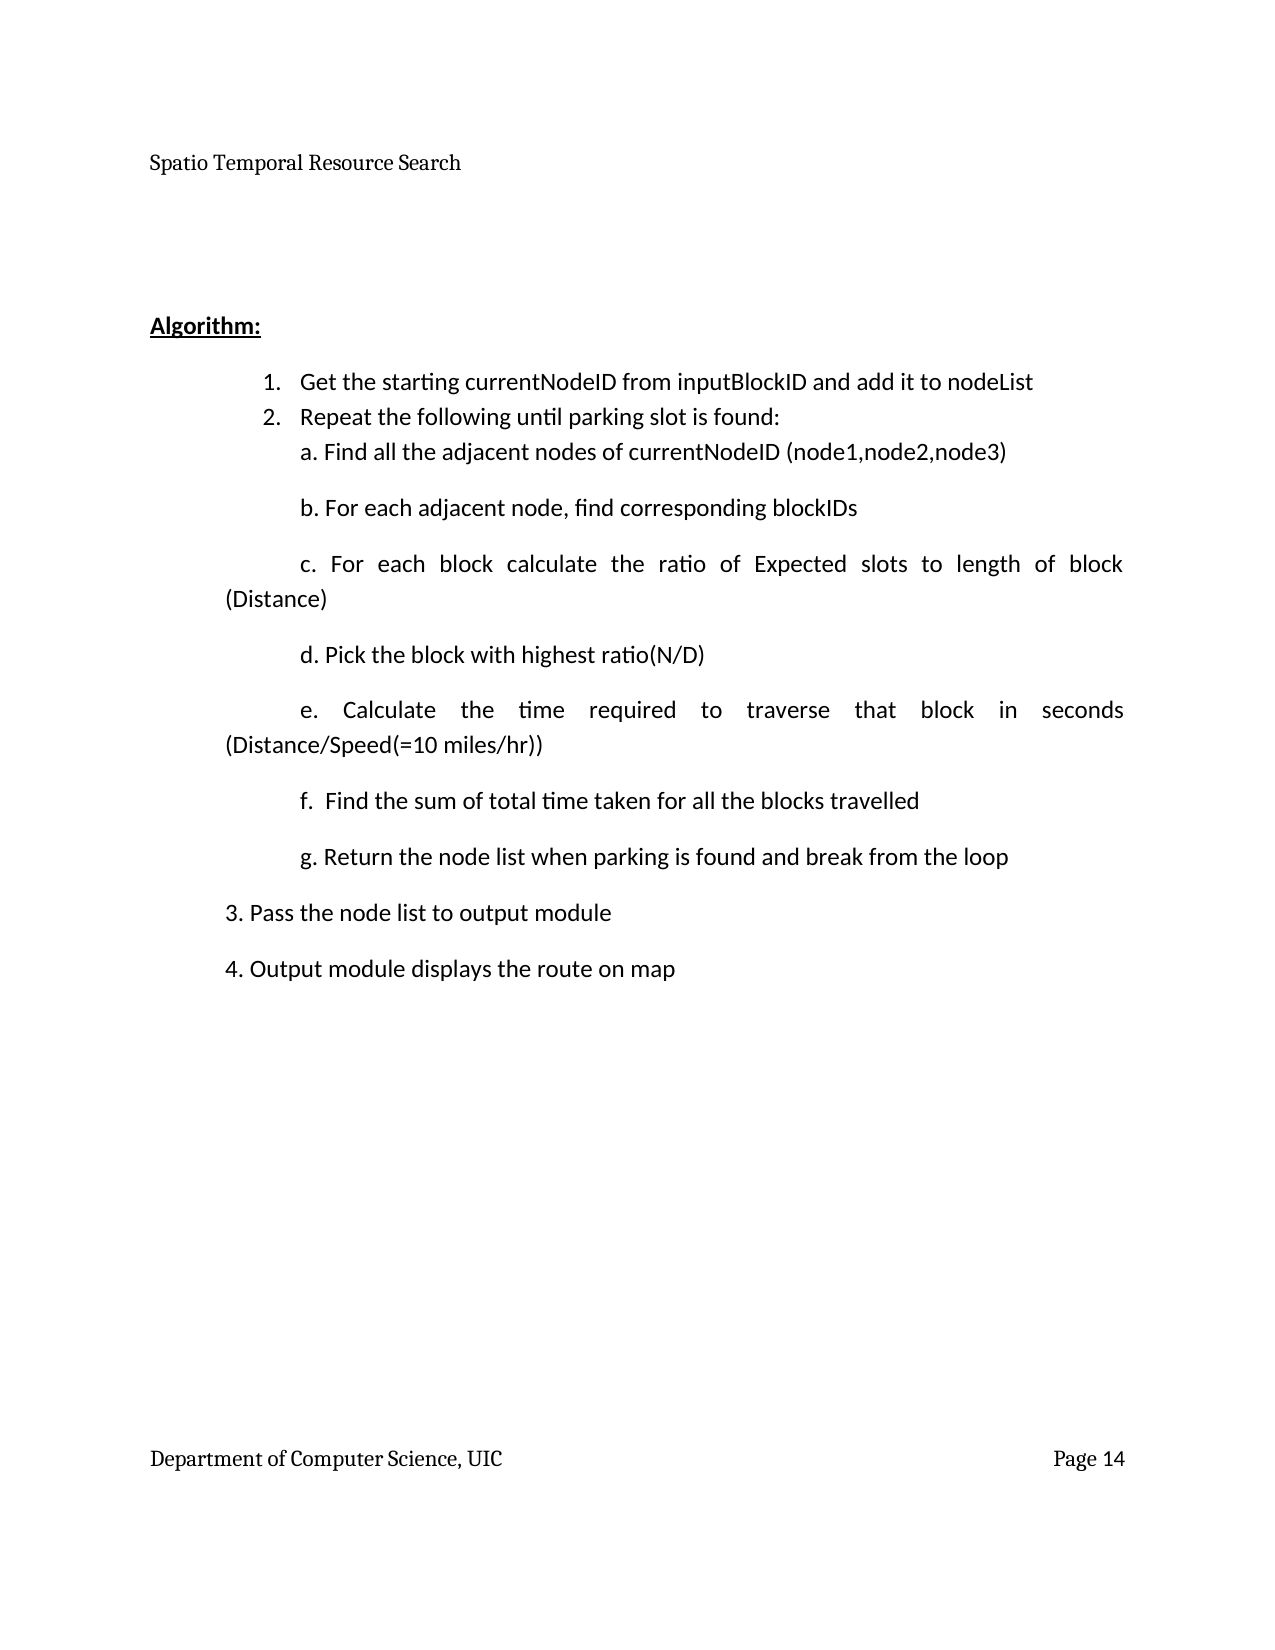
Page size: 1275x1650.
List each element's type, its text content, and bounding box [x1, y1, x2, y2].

text c. For each block calculate the ratio of Expected slots to length of block (Distance) [225, 548, 1125, 613]
text e. Calculate the time required to traverse that block in seconds (Distance/Speed(=10 miles/hr)) [225, 694, 1125, 760]
list Get the starting currentNodeID from inputBlockID and add it to nodeList [262, 366, 1125, 397]
text 4. Output module displays the route on map [225, 953, 1125, 983]
text f. Find the sum of total time taken for all the blocks travelled [225, 785, 1125, 816]
text g. Return the node list when parking is found and break from the loop [225, 841, 1125, 872]
list Repeat the following until parking slot is found: [262, 401, 1125, 432]
text 3. Pass the node list to output module [225, 897, 1125, 928]
text b. For each adjacent node, find corresponding blockIDs [225, 492, 1125, 523]
text Algorithm: [150, 310, 1125, 341]
text d. Pick the block with highest ratio(N/D) [225, 639, 1125, 669]
text a. Find all the adjacent nodes of currentNodeID (node1,node2,node3) [225, 436, 1125, 467]
